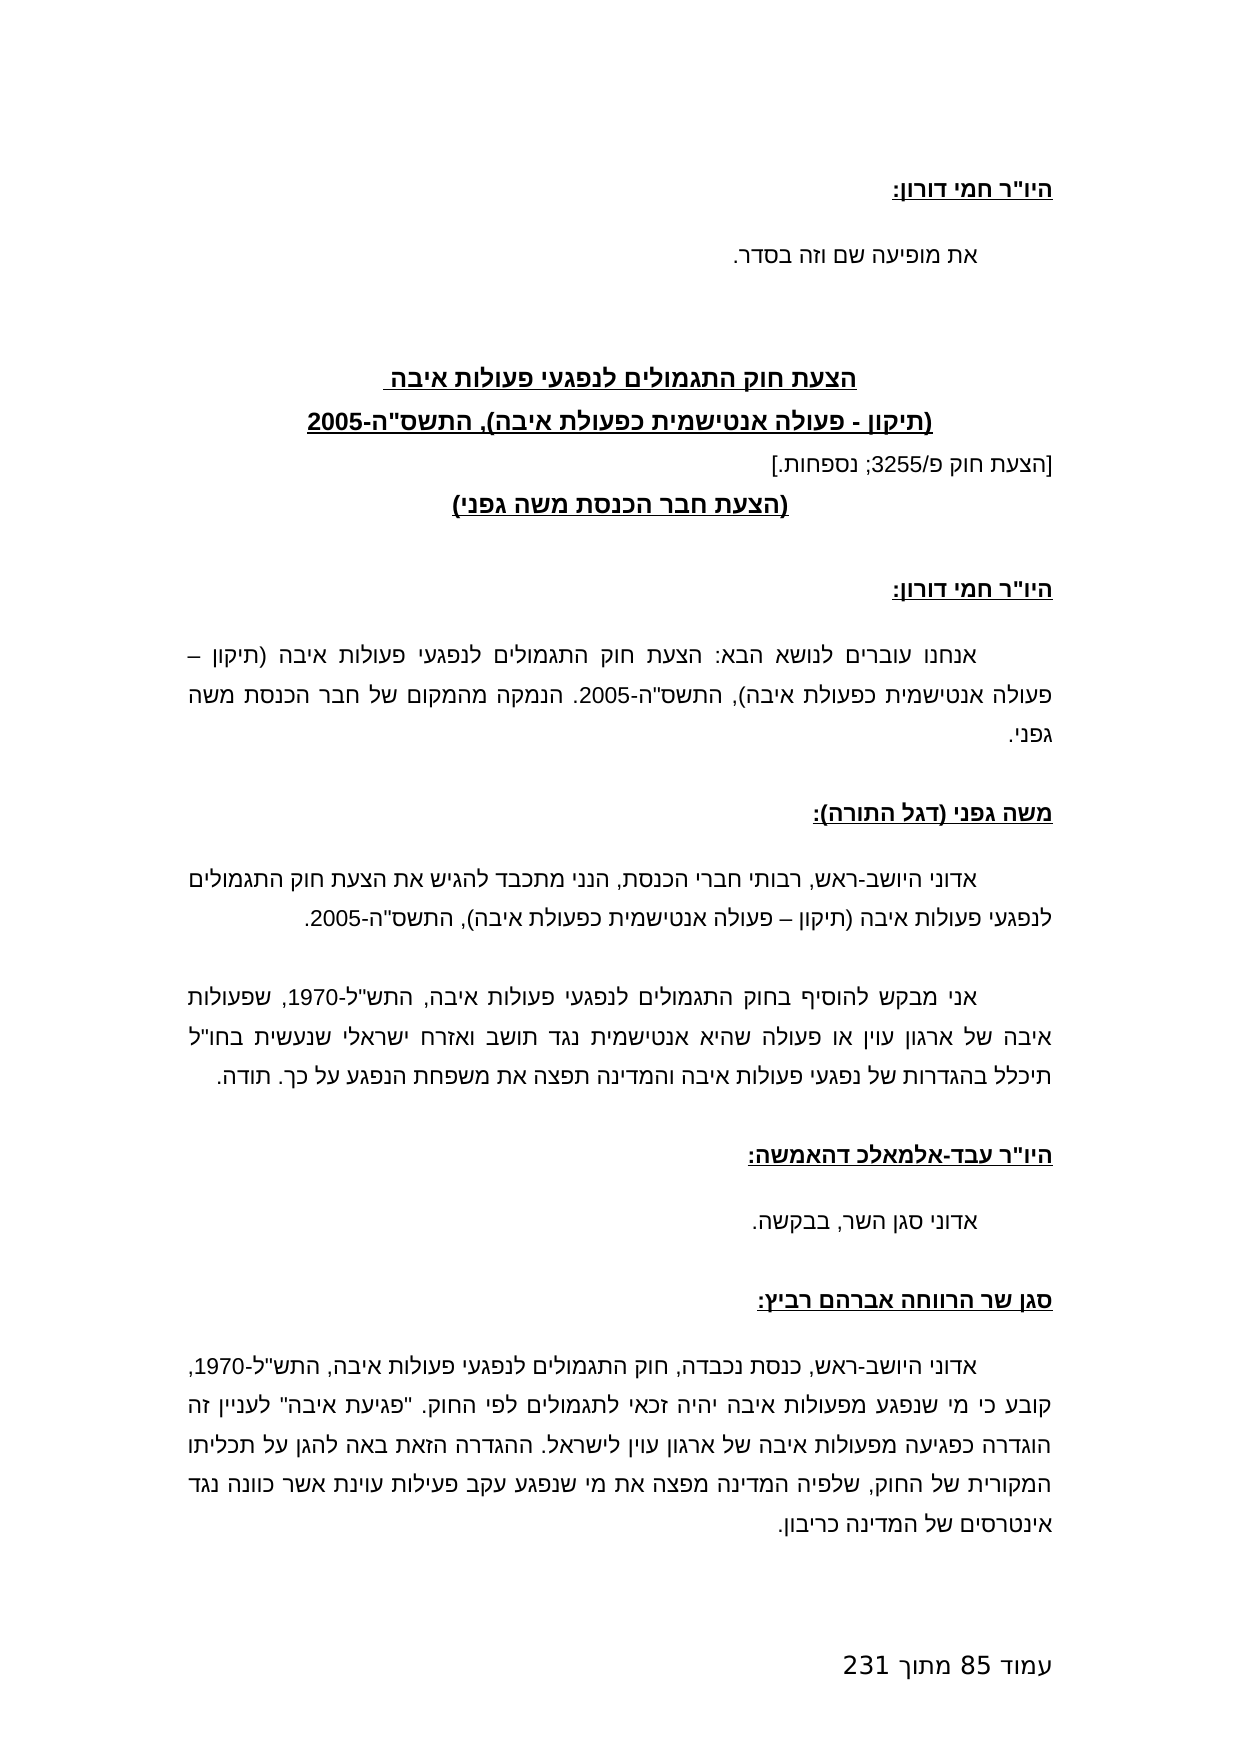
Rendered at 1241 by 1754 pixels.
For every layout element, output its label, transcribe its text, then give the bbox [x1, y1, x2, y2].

text סגן שר הרווחה אברהם רביץ: [187, 1287, 1053, 1313]
text אני מבקש להוסיף בחוק התגמולים לנפגעי פעולות איבה, התש"ל-1970, שפעולות איבה של ארגון עוין או פעולה שהיא אנטישמית נגד תושב ואזרח ישראלי שנעשית בחו"ל תיכלל בהגדרות של נפגעי פעולות איבה והמדינה תפצה את משפחת הנפגע על כך. תודה. [187, 984, 1053, 1089]
text את מופיעה שם וזה בסדר. [187, 242, 1053, 268]
text משה גפני (דגל התורה): [187, 800, 1053, 826]
text היו"ר חמי דורון: [187, 176, 1053, 203]
text הצעת חוק התגמולים לנפגעי פעולות איבה (תיקון - פעולה אנטישמית כפעולת איבה), התשס"ה-2005 [187, 364, 1053, 436]
text היו"ר עבד-אלמאלכ דהאמשה: [187, 1142, 1053, 1168]
text אנחנו עוברים לנושא הבא: הצעת חוק התגמולים לנפגעי פעולות איבה (תיקון – פעולה אנטישמית כפעולת איבה), התשס"ה-2005. הנמקה מהמקום של חבר הכנסת משה גפני. [187, 642, 1053, 747]
text היו"ר חמי דורון: [187, 576, 1053, 603]
text אדוני היושב-ראש, רבותי חברי הכנסת, הנני מתכבד להגיש את הצעת חוק התגמולים לנפגעי פעולות איבה (תיקון – פעולה אנטישמית כפעולת איבה), התשס"ה-2005. [187, 866, 1053, 932]
text (הצעת חבר הכנסת משה גפני) [187, 490, 1053, 519]
text [הצעת חוק פ/3255; נספחות.] [187, 451, 1053, 477]
text אדוני היושב-ראש, כנסת נכבדה, חוק התגמולים לנפגעי פעולות איבה, התש"ל-1970, קובע כי מי שנפגע מפעולות איבה יהיה זכאי לתגמולים לפי החוק. "פגיעת איבה" לעניין זה הוגדרה כפגיעה מפעולות איבה של ארגון עוין לישראל. ההגדרה הזאת באה להגן על תכליתו המקורית של החוק, שלפיה המדינה מפצה את מי שנפגע עקב פעילות עוינת אשר כוונה נגד אינטרסים של המדינה כריבון. [187, 1353, 1053, 1537]
text אדוני סגן השר, בבקשה. [187, 1208, 1053, 1234]
